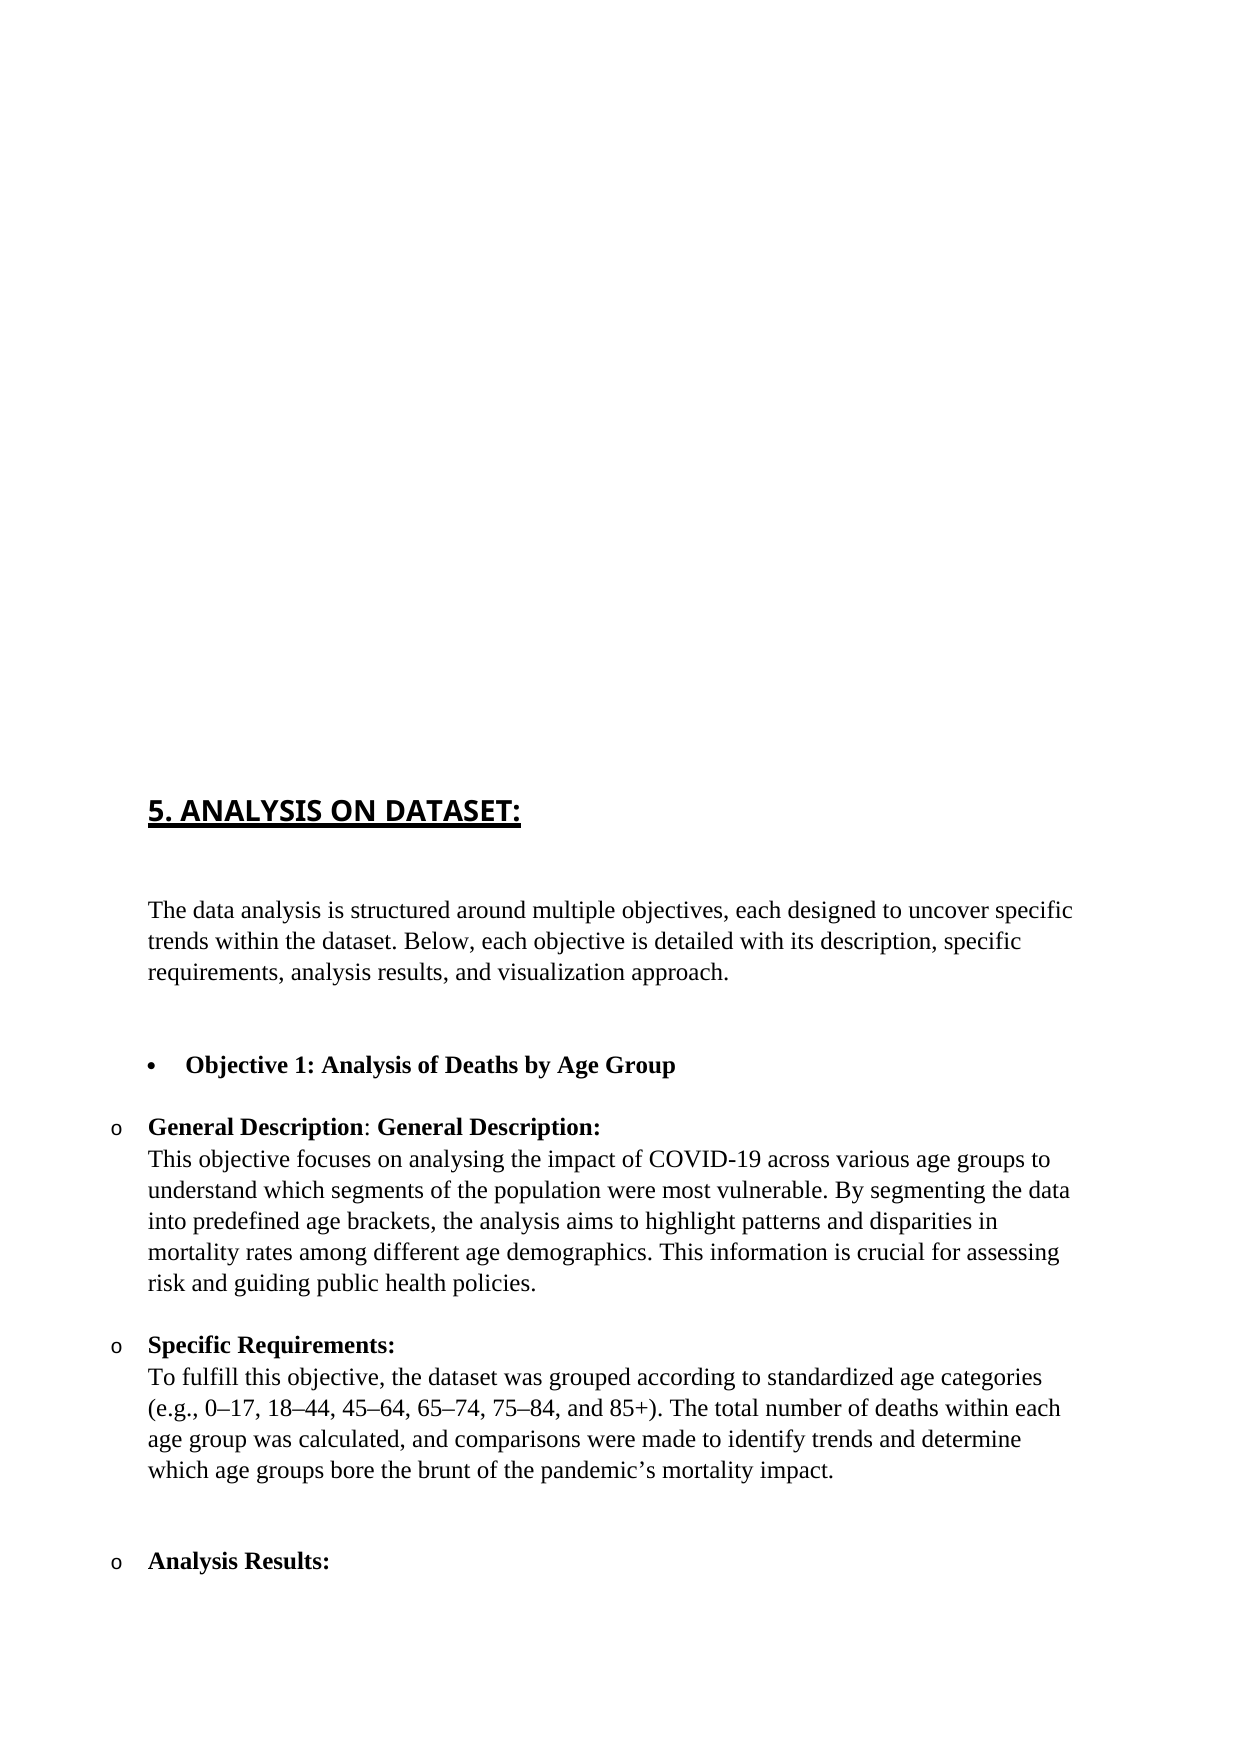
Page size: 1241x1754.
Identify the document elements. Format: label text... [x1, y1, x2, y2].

list Objective 1: Analysis of Deaths by Age Group [148, 1050, 1084, 1079]
text 5. ANALYSIS ON DATASET: [148, 790, 1084, 829]
list General Description: General Description: This objective focuses on analysing the impact of COVID-19 across various age groups to understand which segments of the population were most vulnerable. By segmenting the data into predefined age brackets, the analysis aims to highlight patterns and disparities in mortality rates among different age demographics. This information is crucial for assessing risk and guiding public health policies. [110, 1112, 1084, 1297]
text The data analysis is structured around multiple objectives, each designed to uncover specific trends within the dataset. Below, each objective is detailed with its description, specific requirements, analysis results, and visualization approach. [148, 895, 1084, 986]
list Specific Requirements: To fulfill this objective, the dataset was grouped according to standardized age categories (e.g., 0–17, 18–44, 45–64, 65–74, 75–84, and 85+). The total number of deaths within each age group was calculated, and comparisons were made to identify trends and determine which age groups bore the brunt of the pandemic’s mortality impact. [110, 1330, 1084, 1484]
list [110, 1546, 1084, 1576]
